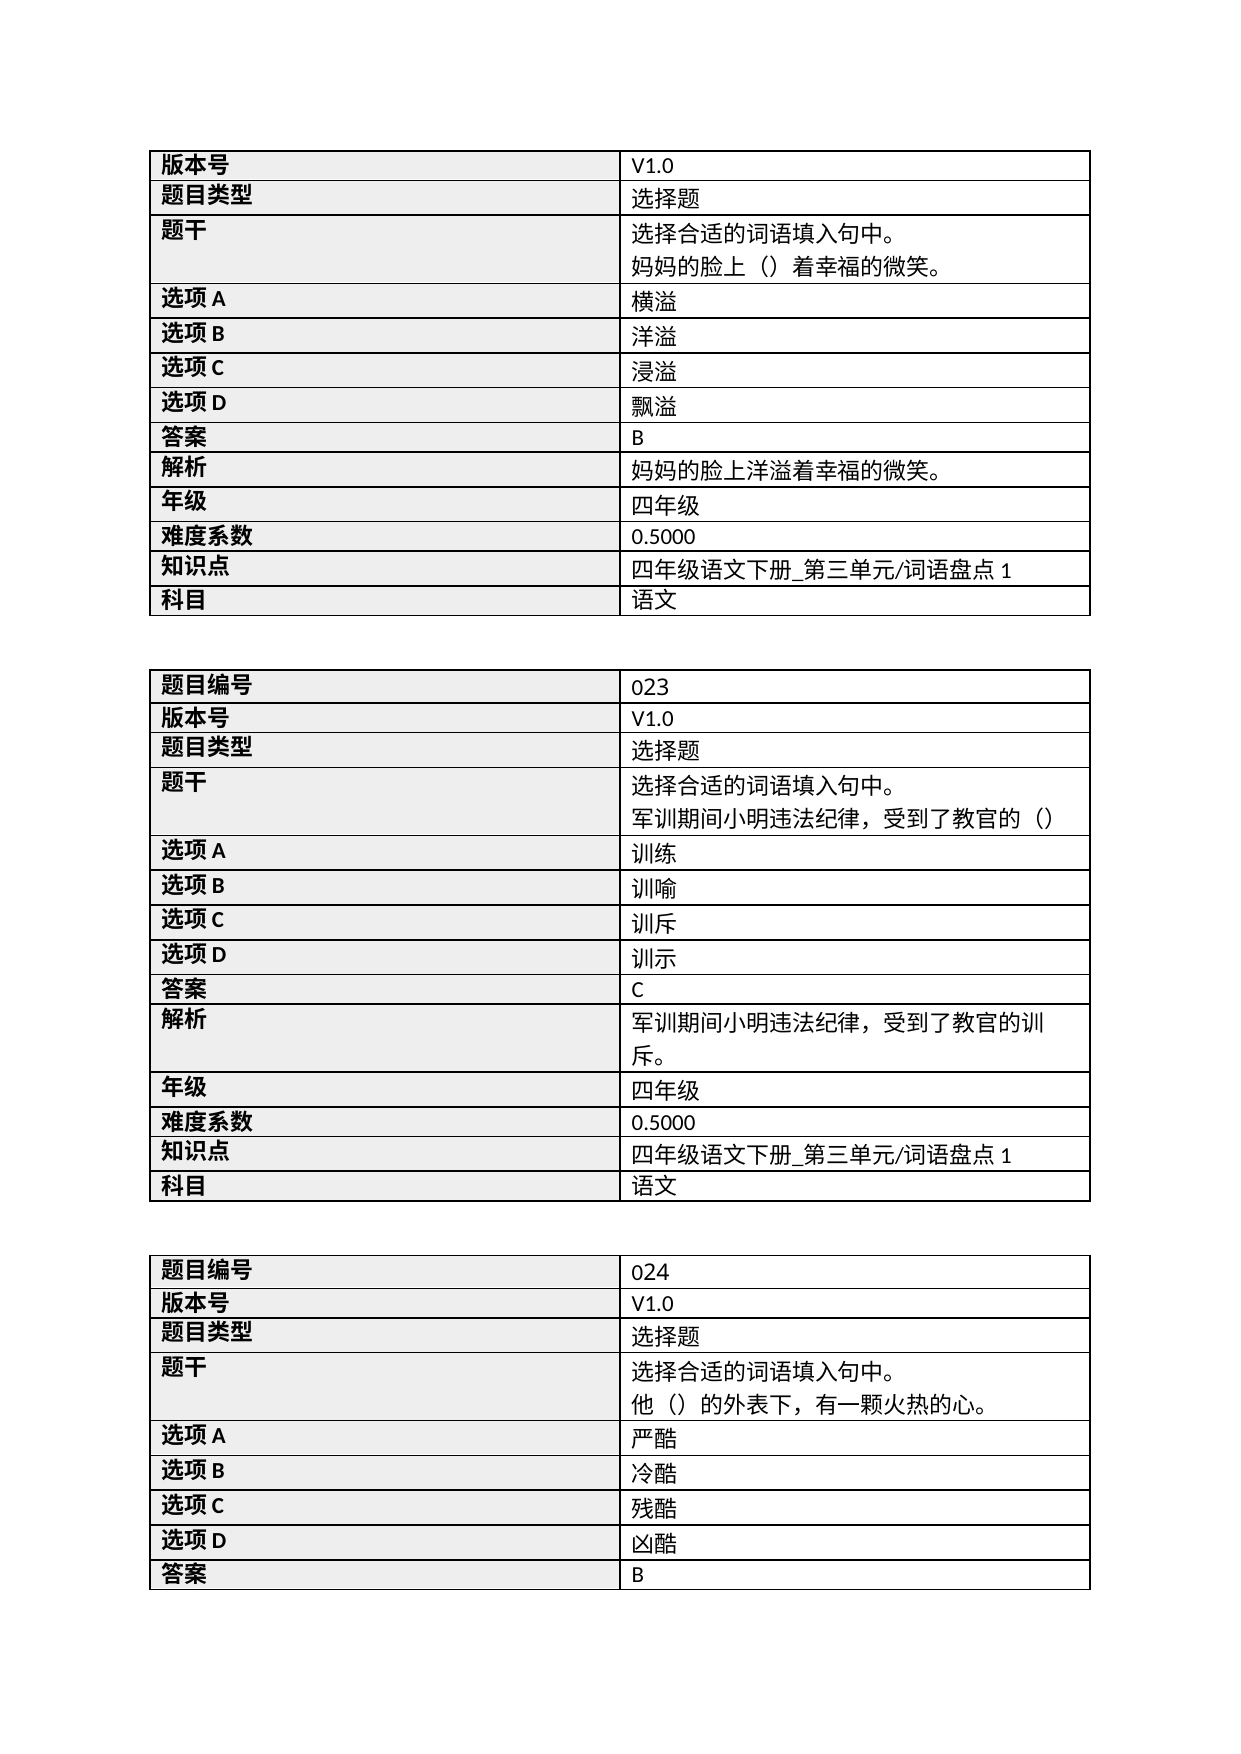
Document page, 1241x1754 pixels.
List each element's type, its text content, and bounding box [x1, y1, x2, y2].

table_cell 年级 [151, 488, 619, 521]
table_header 题目编号 [151, 671, 619, 702]
table_cell 选项B [151, 319, 619, 352]
table_cell 浸溢 [621, 354, 1089, 387]
table_cell 版本号 [151, 704, 619, 732]
table_cell 题目类型 [151, 1319, 619, 1352]
table_cell 四年级 [621, 488, 1089, 521]
table_cell C [621, 975, 1089, 1003]
table_cell 训斥 [621, 906, 1089, 939]
table_cell B [621, 423, 1089, 451]
table_cell 知识点 [151, 1137, 619, 1170]
table_cell 选择题 [621, 181, 1089, 214]
table_cell 版本号 [151, 1289, 619, 1317]
table_header 024 [621, 1256, 1089, 1287]
table_cell 科目 [151, 587, 619, 615]
table_cell 题干 [151, 768, 619, 834]
table_cell 选项C [151, 1491, 619, 1524]
table_cell 选项D [151, 388, 619, 422]
table_cell 题目类型 [151, 733, 619, 766]
table_cell 选择合适的词语填入句中。 妈妈的脸上（）着幸福的微笑。 [621, 216, 1089, 282]
table_cell 0.5000 [621, 1108, 1089, 1136]
table_cell 选择题 [621, 1319, 1089, 1352]
table_cell 题干 [151, 1353, 619, 1420]
table_cell 选项C [151, 906, 619, 939]
table_cell 训练 [621, 836, 1089, 869]
table_cell 题目类型 [151, 181, 619, 214]
table_cell 选择题 [621, 733, 1089, 766]
table_cell 语文 [621, 1172, 1089, 1200]
table_cell B [621, 1561, 1089, 1588]
table_cell 军训期间小明违法纪律，受到了教官的训斥。 [621, 1005, 1089, 1071]
table_cell 0.5000 [621, 522, 1089, 550]
table_cell 选项B [151, 1456, 619, 1489]
table_header 023 [621, 671, 1089, 702]
table_cell 选择合适的词语填入句中。 军训期间小明违法纪律，受到了教官的（） [621, 768, 1089, 834]
table_cell 语文 [621, 587, 1089, 615]
table_cell 选项A [151, 284, 619, 317]
table_cell 科目 [151, 1172, 619, 1200]
table_cell 版本号 [151, 152, 619, 179]
table_cell 严酷 [621, 1421, 1089, 1454]
table_cell 选择合适的词语填入句中。 他（）的外表下，有一颗火热的心。 [621, 1353, 1089, 1420]
table_cell 训示 [621, 941, 1089, 974]
table_cell 年级 [151, 1073, 619, 1106]
table_cell 解析 [151, 1005, 619, 1071]
table_cell 答案 [151, 423, 619, 451]
table_cell 选项A [151, 1421, 619, 1454]
table_cell 题干 [151, 216, 619, 282]
table_cell 残酷 [621, 1491, 1089, 1524]
table_header 题目编号 [151, 1256, 619, 1287]
table_cell 选项C [151, 354, 619, 387]
table_cell 选项D [151, 941, 619, 974]
table_cell 四年级语文下册_第三单元/词语盘点1 [621, 1137, 1089, 1170]
table_cell 难度系数 [151, 522, 619, 550]
table_cell 横溢 [621, 284, 1089, 317]
table_cell 解析 [151, 453, 619, 486]
table_cell V1.0 [621, 152, 1089, 179]
table_cell 飘溢 [621, 388, 1089, 422]
table_cell 难度系数 [151, 1108, 619, 1136]
table_cell 选项B [151, 871, 619, 904]
table_cell 四年级 [621, 1073, 1089, 1106]
table_cell 妈妈的脸上洋溢着幸福的微笑。 [621, 453, 1089, 486]
table_cell 四年级语文下册_第三单元/词语盘点1 [621, 552, 1089, 585]
table_cell 洋溢 [621, 319, 1089, 352]
table_cell 答案 [151, 975, 619, 1003]
table_cell 答案 [151, 1561, 619, 1588]
table_cell 选项D [151, 1526, 619, 1559]
table_cell V1.0 [621, 1289, 1089, 1317]
table_cell 冷酷 [621, 1456, 1089, 1489]
table_cell 选项A [151, 836, 619, 869]
table_cell V1.0 [621, 704, 1089, 732]
table_cell 训喻 [621, 871, 1089, 904]
table_cell 凶酷 [621, 1526, 1089, 1559]
table_cell 知识点 [151, 552, 619, 585]
